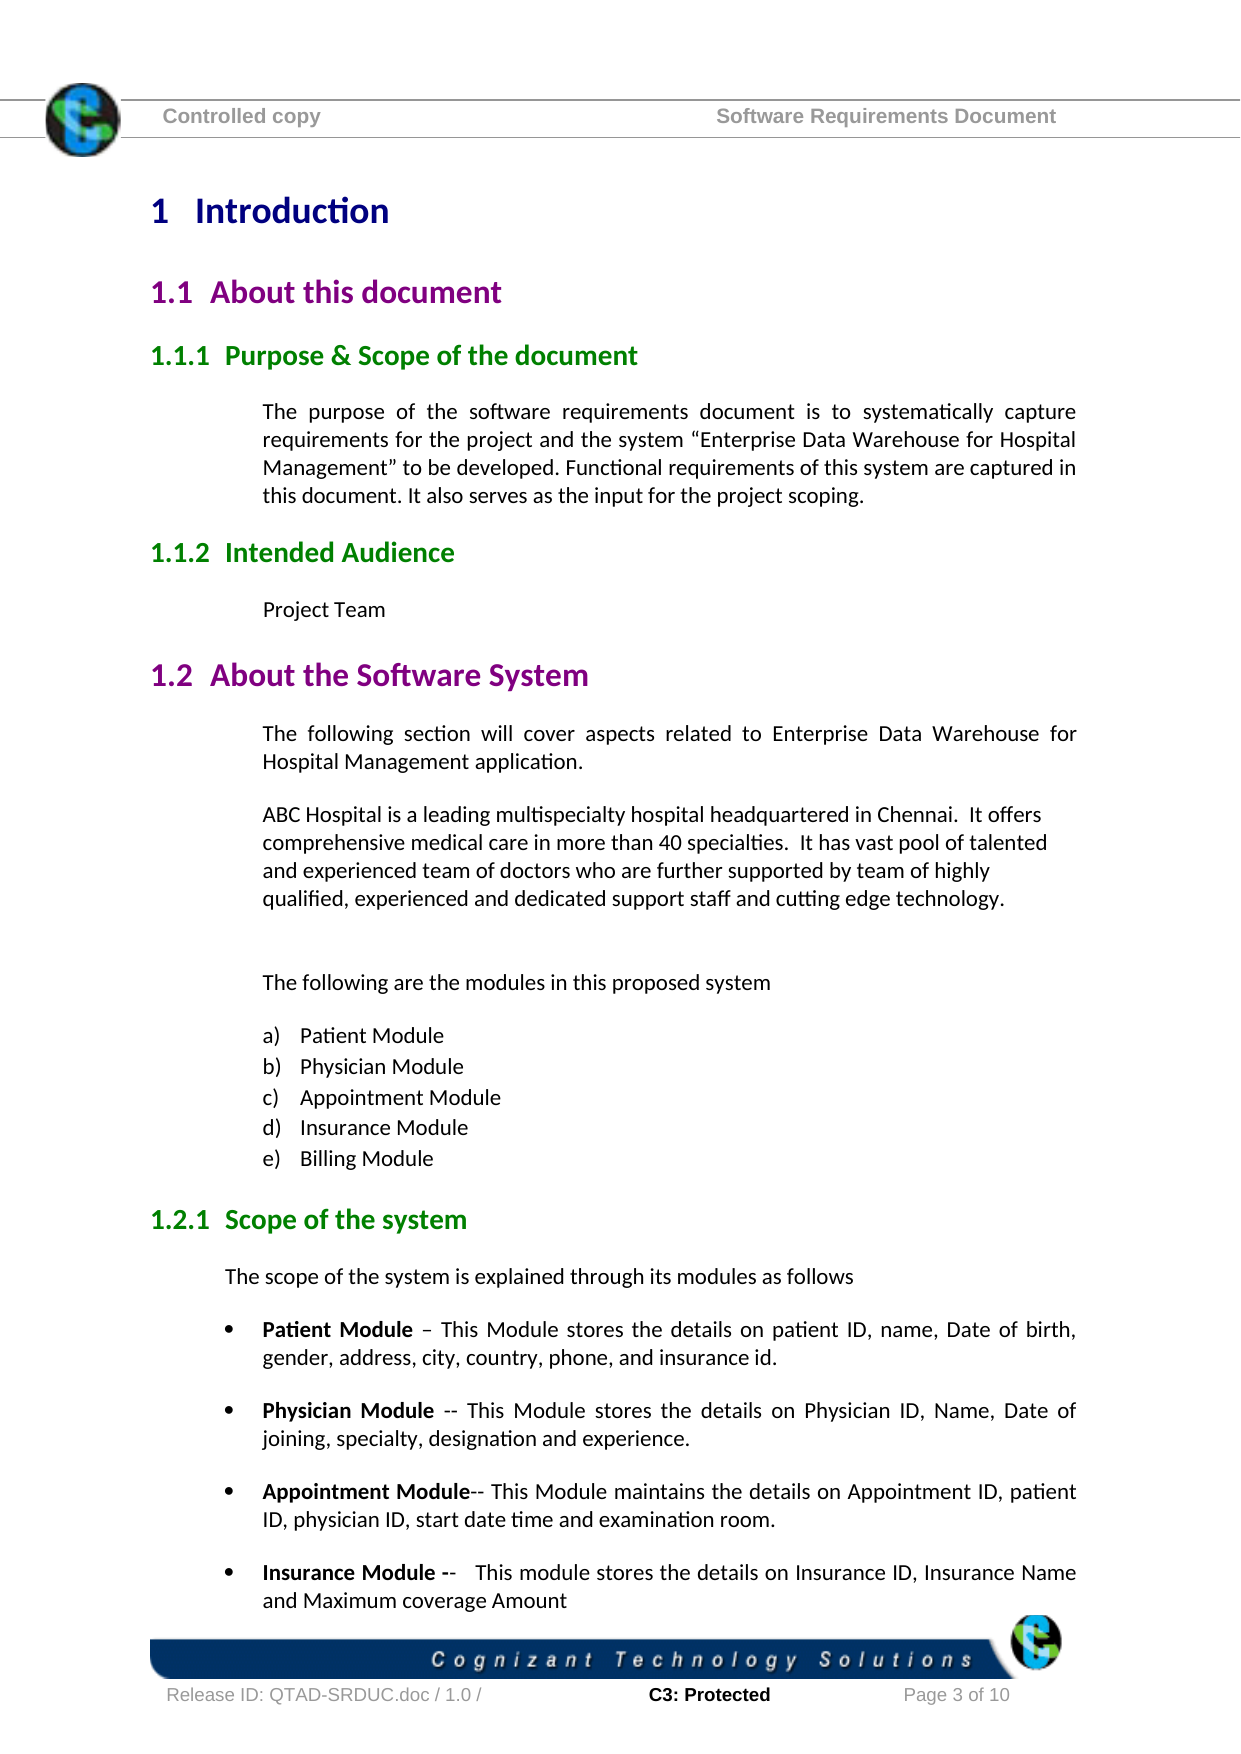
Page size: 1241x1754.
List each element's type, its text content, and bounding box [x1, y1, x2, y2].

text The scope of the system is explained through its modules as follows [150, 1262, 1078, 1290]
list Project Team [187, 595, 1078, 623]
subtitle Purpose & Scope of the document [150, 337, 1078, 372]
text ABC Hospital is a leading multispecialty hospital headquartered in Chennai. It offers comprehensive medical care in more than 40 specialties. It has vast pool of talented and experienced team of doctors who are further supported by team of highly qualified, experienced and dedicated support staff and cutting edge technology. [262, 800, 1078, 912]
subtitle Intended Audience [150, 534, 1078, 570]
subtitle About this document [150, 271, 1090, 312]
text The following section will cover aspects related to Enterprise Data Warehouse for Hospital Management application. [262, 719, 1078, 775]
list Billing Module [262, 1144, 1099, 1172]
list Insurance Module [262, 1113, 1099, 1141]
list Physician Module -- This Module stores the details on Physician ID, Name, Date of joining, specialty, designation and experience. [225, 1396, 1078, 1452]
list Appointment Module-- This Module maintains the details on Appointment ID, patient ID, physician ID, start date time and examination room. [225, 1477, 1078, 1533]
subtitle Scope of the system [150, 1201, 1078, 1237]
text The purpose of the software requirements document is to systematically capture requirements for the project and the system “Enterprise Data Warehouse for Hospital Management” to be developed. Functional requirements of this system are captured in this document. It also serves as the input for the project scoping. [262, 397, 1078, 509]
picture [45, 83, 121, 157]
list Physician Module [262, 1052, 1099, 1080]
list Patient Module [262, 1021, 1099, 1049]
list Patient Module – This Module stores the details on patient ID, name, Date of birth, gender, address, city, country, phone, and insurance id. [225, 1315, 1078, 1371]
picture [150, 1615, 1105, 1679]
text The following are the modules in this proposed system [262, 968, 1078, 996]
list Insurance Module -- This module stores the details on Insurance ID, Insurance Name and Maximum coverage Amount [225, 1558, 1078, 1614]
subtitle About the Software System [150, 653, 1090, 694]
list Appointment Module [262, 1083, 1099, 1111]
subtitle Introduction [150, 187, 1078, 233]
